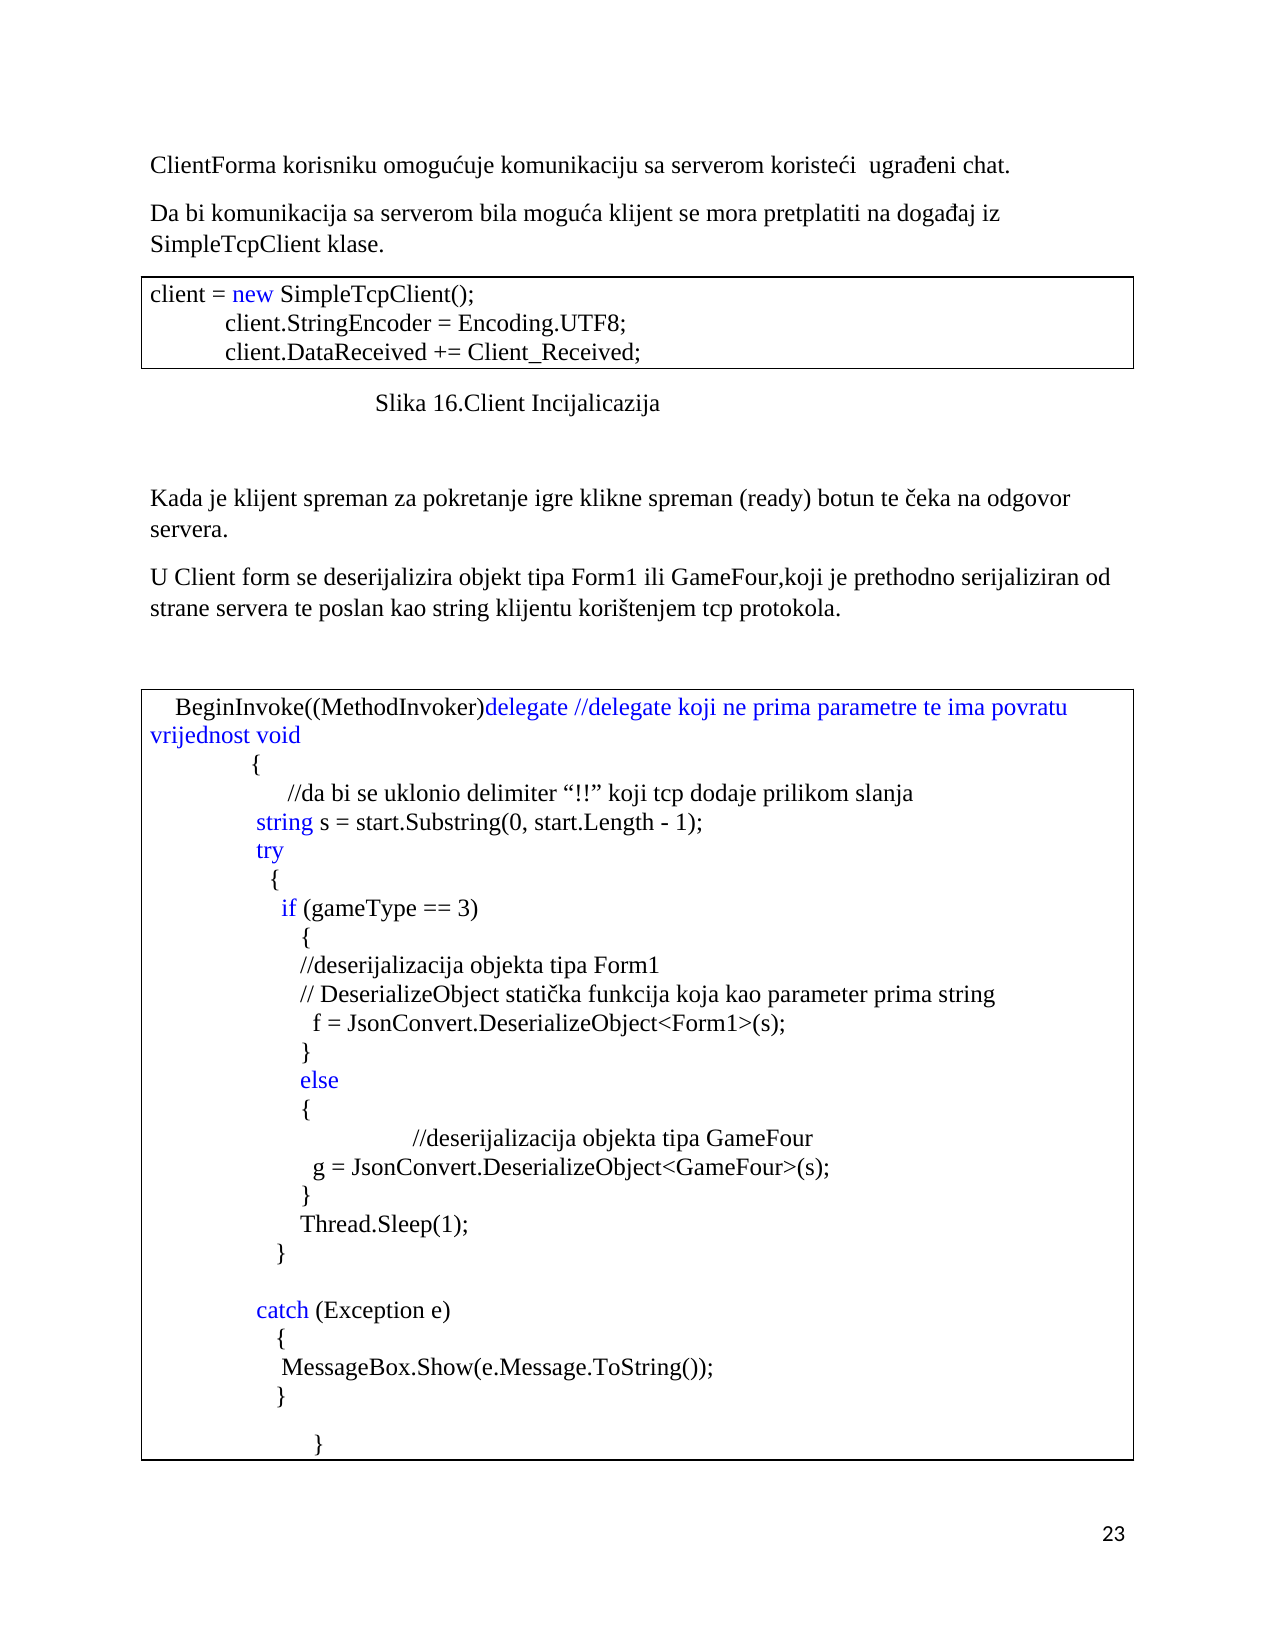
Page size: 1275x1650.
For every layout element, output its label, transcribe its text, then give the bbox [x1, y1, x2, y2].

text } [150, 1037, 1125, 1065]
text if (gameType == 3) [150, 893, 1125, 922]
text { [150, 1094, 1125, 1123]
text try [150, 835, 1125, 864]
text BeginInvoke((MethodInvoker)delegate //delegate koji ne prima parametre te ima povratu vrijednost void [142, 690, 1133, 749]
text } [142, 1426, 1133, 1459]
text { [150, 922, 1125, 950]
text ClientForma korisniku omogućuje komunikaciju sa serverom koristeći ugrađeni chat. [150, 150, 1125, 179]
text catch (Exception e) [150, 1295, 1125, 1323]
text //da bi se uklonio delimiter “!!” koji tcp dodaje prilikom slanja [150, 778, 1125, 807]
text // DeserializeObject statička funkcija koja kao parameter prima string [150, 979, 1125, 1008]
text f = JsonConvert.DeserializeObject<Form1>(s); [150, 1008, 1125, 1037]
text //deserijalizacija objekta tipa Form1 [150, 950, 1125, 979]
text //deserijalizacija objekta tipa GameFour [150, 1123, 1125, 1152]
text } [150, 1180, 1125, 1209]
text } [150, 1381, 1125, 1410]
text else [150, 1065, 1125, 1094]
text MessageBox.Show(e.Message.ToString()); [150, 1352, 1125, 1381]
text client.DataReceived += Client_Received; [142, 334, 1133, 368]
text { [150, 864, 1125, 893]
text Kada je klijent spreman za pokretanje igre klikne spreman (ready) botun te čeka na odgovor servera. [150, 483, 1125, 543]
text client = new SimpleTcpClient(); [142, 278, 1133, 308]
text { [150, 749, 1125, 778]
text } [150, 1238, 1125, 1267]
text U Client form se deserijalizira objekt tipa Form1 ili GameFour,koji je prethodno serijaliziran od strane servera te poslan kao string klijentu korištenjem tcp protokola. [150, 562, 1125, 622]
text string s = start.Substring(0, start.Length - 1); [150, 807, 1125, 835]
text client.StringEncoder = Encoding.UTF8; [150, 308, 1125, 334]
text Da bi komunikacija sa serverom bila moguća klijent se mora pretplatiti na događaj iz SimpleTcpClient klase. [150, 198, 1125, 257]
text Thread.Sleep(1); [150, 1209, 1125, 1238]
text Slika 16.Client Incijalicazija [150, 388, 1125, 417]
text { [150, 1323, 1125, 1352]
text g = JsonConvert.DeserializeObject<GameFour>(s); [150, 1152, 1125, 1180]
